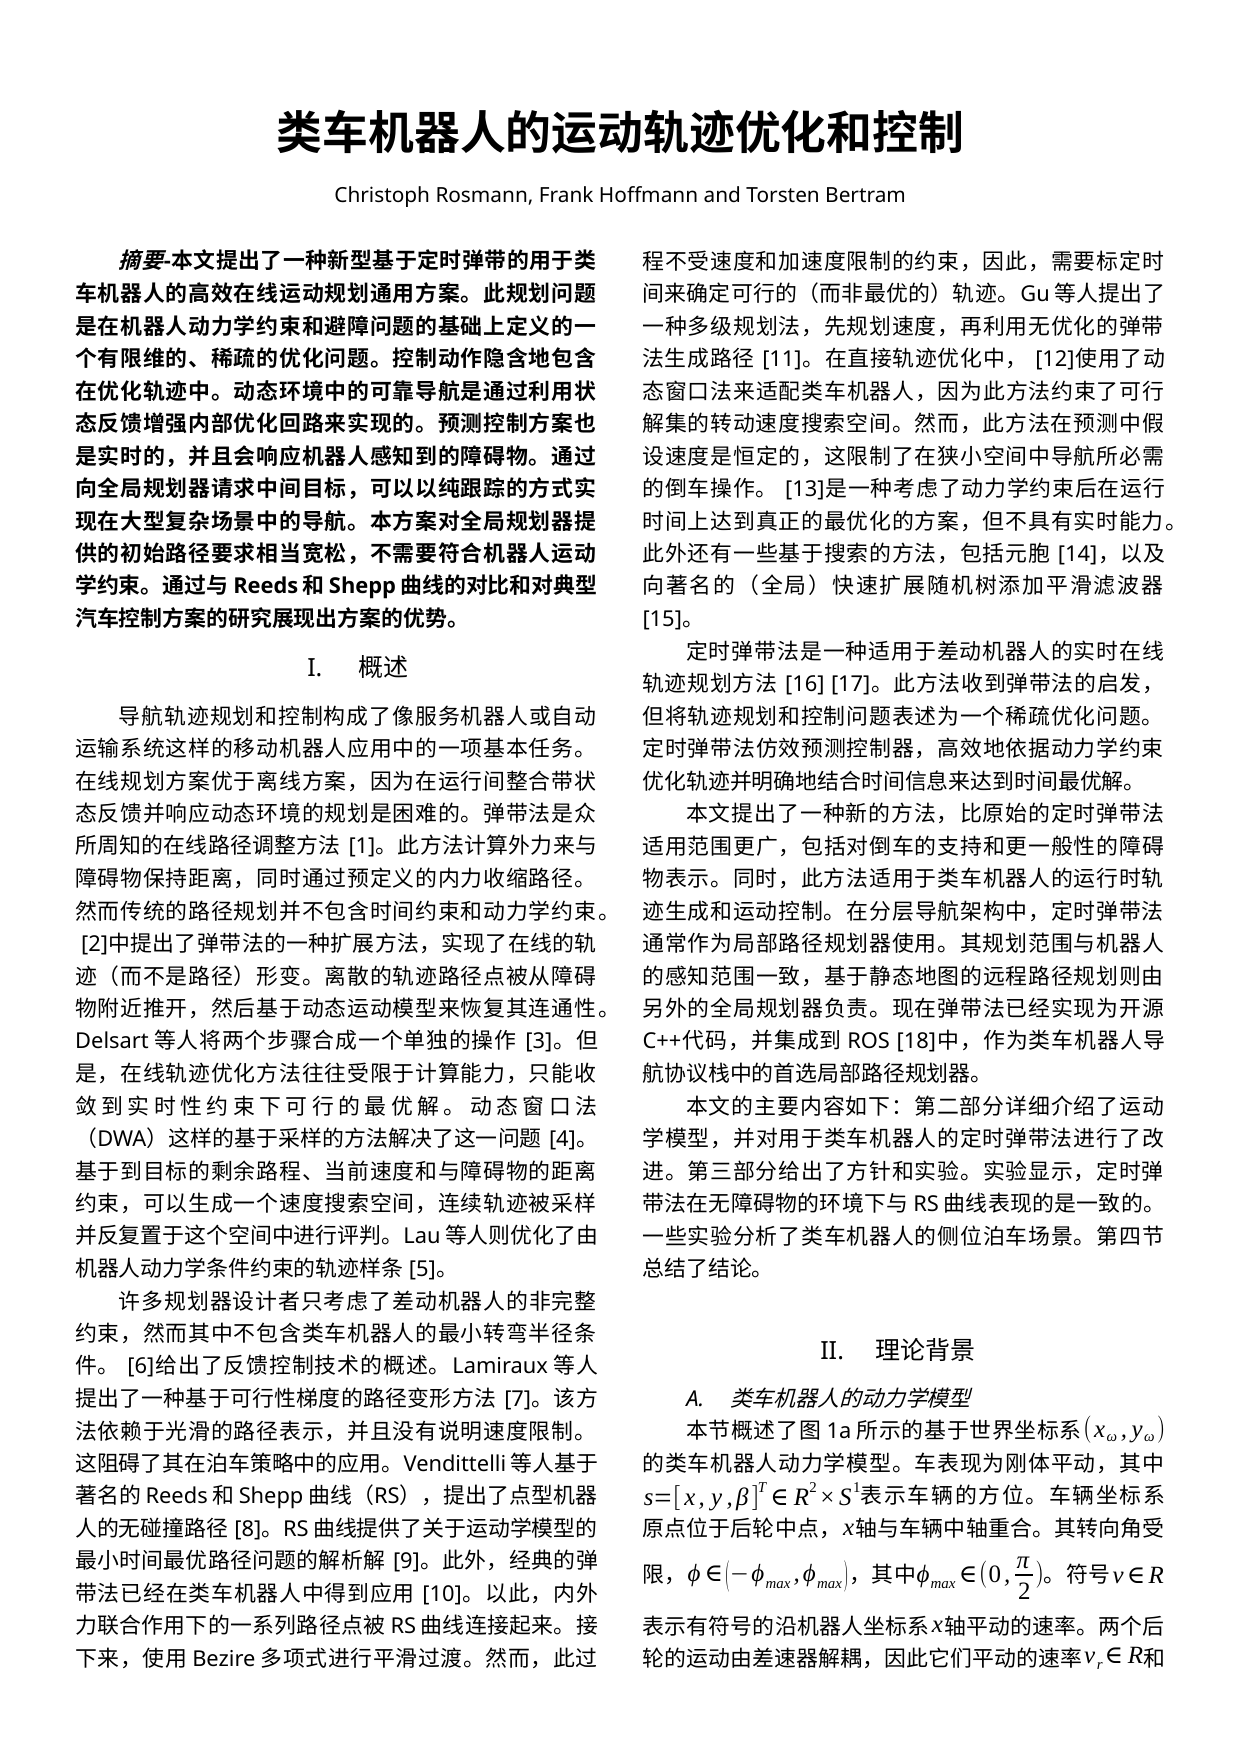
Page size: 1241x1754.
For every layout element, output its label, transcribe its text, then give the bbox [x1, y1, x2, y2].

text 本文提出了一种新的方法，比原始的定时弹带法适用范围更广，包括对倒车的支持和更一般性的障碍物表示。同时，此方法适用于类车机器人的运行时轨迹生成和运动控制。在分层导航架构中，定时弹带法通常作为局部路径规划器使用。其规划范围与机器人的感知范围一致，基于静态地图的远程路径规划则由另外的全局规划器负责。现在弹带法已经实现为开源C++代码，并集成到ROS中，作为类车机器人导航协议栈中的首选局部路径规划器。 [642, 796, 1165, 1088]
text Christoph Rosmann, Frank Hoffmann and Torsten Bertram [75, 178, 1165, 211]
text 本节概述了图1a所示的基于世界坐标系的类车机器人动力学模型。车表现为刚体平动，其中表示车辆的方位。车辆坐标系原点位于后轮中点，轴与车辆中轴重合。其转向角受限，，其中。符号表示有符号的沿机器人坐标系轴平动的速率。两个后轮的运动由差速器解耦，因此它们平动的速率和满足。表示前后轮轴之间的距离。 [642, 1413, 1165, 1673]
subtitle 理论背景 [642, 1316, 1165, 1381]
text 本文的主要内容如下：第二部分详细介绍了运动学模型，并对用于类车机器人的定时弹带法进行了改进。第三部分给出了方针和实验。实验显示，定时弹带法在无障碍物的环境下与RS曲线表现的是一致的。一些实验分析了类车机器人的侧位泊车场景。第四节总结了结论。 [642, 1088, 1165, 1283]
text 导航轨迹规划和控制构成了像服务机器人或自动运输系统这样的移动机器人应用中的一项基本任务。在线规划方案优于离线方案，因为在运行间整合带状态反馈并响应动态环境的规划是困难的。弹带法是众所周知的在线路径调整方法。此方法计算外力来与障碍物保持距离，同时通过预定义的内力收缩路径。然而传统的路径规划并不包含时间约束和动力学约束。中提出了弹带法的一种扩展方法，实现了在线的轨迹（而不是路径）形变。离散的轨迹路径点被从障碍物附近推开，然后基于动态运动模型来恢复其连通性。Delsart等人将两个步骤合成一个单独的操作。但是，在线轨迹优化方法往往受限于计算能力，只能收敛到实时性约束下可行的最优解。动态窗口法（DWA）这样的基于采样的方法解决了这一问题。基于到目标的剩余路程、当前速度和与障碍物的距离约束，可以生成一个速度搜索空间，连续轨迹被采样并反复置于这个空间中进行评判。Lau等人则优化了由机器人动力学条件约束的轨迹样条。 [75, 698, 598, 1283]
subtitle 概述 [125, 633, 598, 698]
subtitle 类车机器人的动力学模型 [686, 1381, 1165, 1413]
text 许多规划器设计者只考虑了差动机器人的非完整约束，然而其中不包含类车机器人的最小转弯半径条件。给出了反馈控制技术的概述。Lamiraux等人提出了一种基于可行性梯度的路径变形方法。该方法依赖于光滑的路径表示，并且没有说明速度限制。这阻碍了其在泊车策略中的应用。Vendittelli等人基于著名的Reeds和Shepp曲线（RS），提出了点型机器人的无碰撞路径。RS曲线提供了关于运动学模型的最小时间最优路径问题的解析解。此外，经典的弹带法已经在类车机器人中得到应用。以此，内外力联合作用下的一系列路径点被RS曲线连接起来。接下来，使用Bezire多项式进行平滑过渡。然而，此过程不受速度和加速度限制的约束，因此，需要标定时间来确定可行的（而非最优的）轨迹。Gu等人提出了一种多级规划法，先规划速度，再利用无优化的弹带法生成路径。在直接轨迹优化中，使用了动态窗口法来适配类车机器人，因为此方法约束了可行解集的转动速度搜索空间。然而，此方法在预测中假设速度是恒定的，这限制了在狭小空间中导航所必需的倒车操作。是一种考虑了动力学约束后在运行时间上达到真正的最优化的方案，但不具有实时能力。此外还有一些基于搜索的方法，包括元胞，以及向著名的（全局）快速扩展随机树添加平滑滤波器。 [642, 243, 1165, 633]
text 定时弹带法是一种适用于差动机器人的实时在线轨迹规划方法。此方法收到弹带法的启发，但将轨迹规划和控制问题表述为一个稀疏优化问题。定时弹带法仿效预测控制器，高效地依据动力学约束优化轨迹并明确地结合时间信息来达到时间最优解。 [642, 633, 1165, 796]
text 许多规划器设计者只考虑了差动机器人的非完整约束，然而其中不包含类车机器人的最小转弯半径条件。给出了反馈控制技术的概述。Lamiraux等人提出了一种基于可行性梯度的路径变形方法。该方法依赖于光滑的路径表示，并且没有说明速度限制。这阻碍了其在泊车策略中的应用。Vendittelli等人基于著名的Reeds和Shepp曲线（RS），提出了点型机器人的无碰撞路径。RS曲线提供了关于运动学模型的最小时间最优路径问题的解析解。此外，经典的弹带法已经在类车机器人中得到应用。以此，内外力联合作用下的一系列路径点被RS曲线连接起来。接下来，使用Bezire多项式进行平滑过渡。然而，此过程不受速度和加速度限制的约束，因此，需要标定时间来确定可行的（而非最优的）轨迹。Gu等人提出了一种多级规划法，先规划速度，再利用无优化的弹带法生成路径。在直接轨迹优化中，使用了动态窗口法来适配类车机器人，因为此方法约束了可行解集的转动速度搜索空间。然而，此方法在预测中假设速度是恒定的，这限制了在狭小空间中导航所必需的倒车操作。是一种考虑了动力学约束后在运行时间上达到真正的最优化的方案，但不具有实时能力。此外还有一些基于搜索的方法，包括元胞，以及向著名的（全局）快速扩展随机树添加平滑滤波器。 [75, 1283, 598, 1673]
text 摘要-本文提出了一种新型基于定时弹带的用于类车机器人的高效在线运动规划通用方案。此规划问题是在机器人动力学约束和避障问题的基础上定义的一个有限维的、稀疏的优化问题。控制动作隐含地包含在优化轨迹中。动态环境中的可靠导航是通过利用状态反馈增强内部优化回路来实现的。预测控制方案也是实时的，并且会响应机器人感知到的障碍物。通过向全局规划器请求中间目标，可以以纯跟踪的方式实现在大型复杂场景中的导航。本方案对全局规划器提供的初始路径要求相当宽松，不需要符合机器人运动学约束。通过与Reeds和Shepp曲线的对比和对典型汽车控制方案的研究展现出方案的优势。 [75, 243, 598, 633]
text 类车机器人的运动轨迹优化和控制 [75, 81, 1165, 178]
